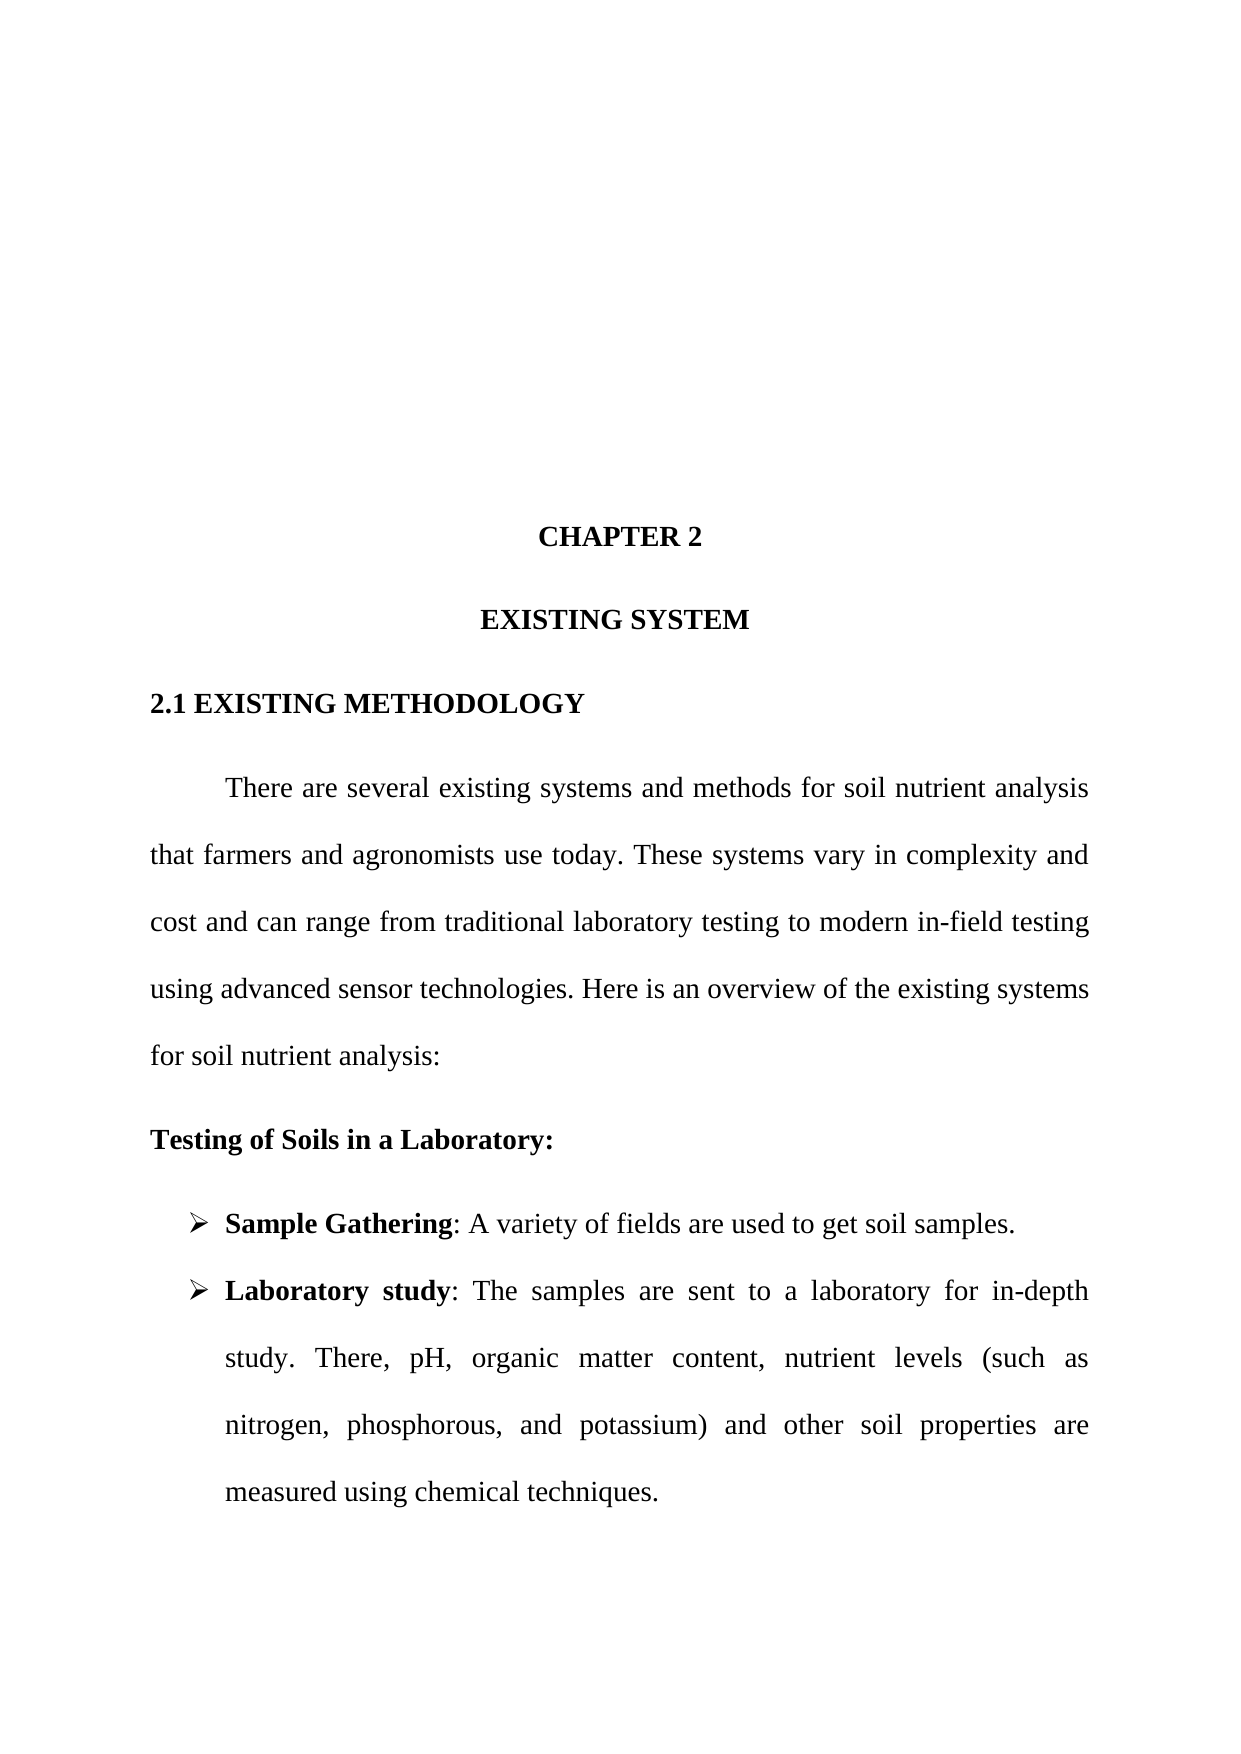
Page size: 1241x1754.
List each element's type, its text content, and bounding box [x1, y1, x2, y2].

list Sample Gathering: A variety of fields are used to get soil samples. [187, 1206, 1090, 1239]
list EXISTING SYSTEM [225, 602, 1090, 636]
text Testing of Soils in a Laboratory: [150, 1122, 1090, 1156]
text There are several existing systems and methods for soil nutrient analysis that farmers and agronomists use today. These systems vary in complexity and cost and can range from traditional laboratory testing to modern in-field testing using advanced sensor technologies. Here is an overview of the existing systems for soil nutrient analysis: [150, 770, 1090, 1072]
list Laboratory study: The samples are sent to a laboratory for in-depth study. There, pH, organic matter content, nutrient levels (such as nitrogen, phosphorous, and potassium) and other soil properties are measured using chemical techniques. [187, 1273, 1090, 1508]
text 2.1 EXISTING METHODOLOGY [150, 686, 1090, 720]
text CHAPTER 2 [150, 519, 1090, 552]
